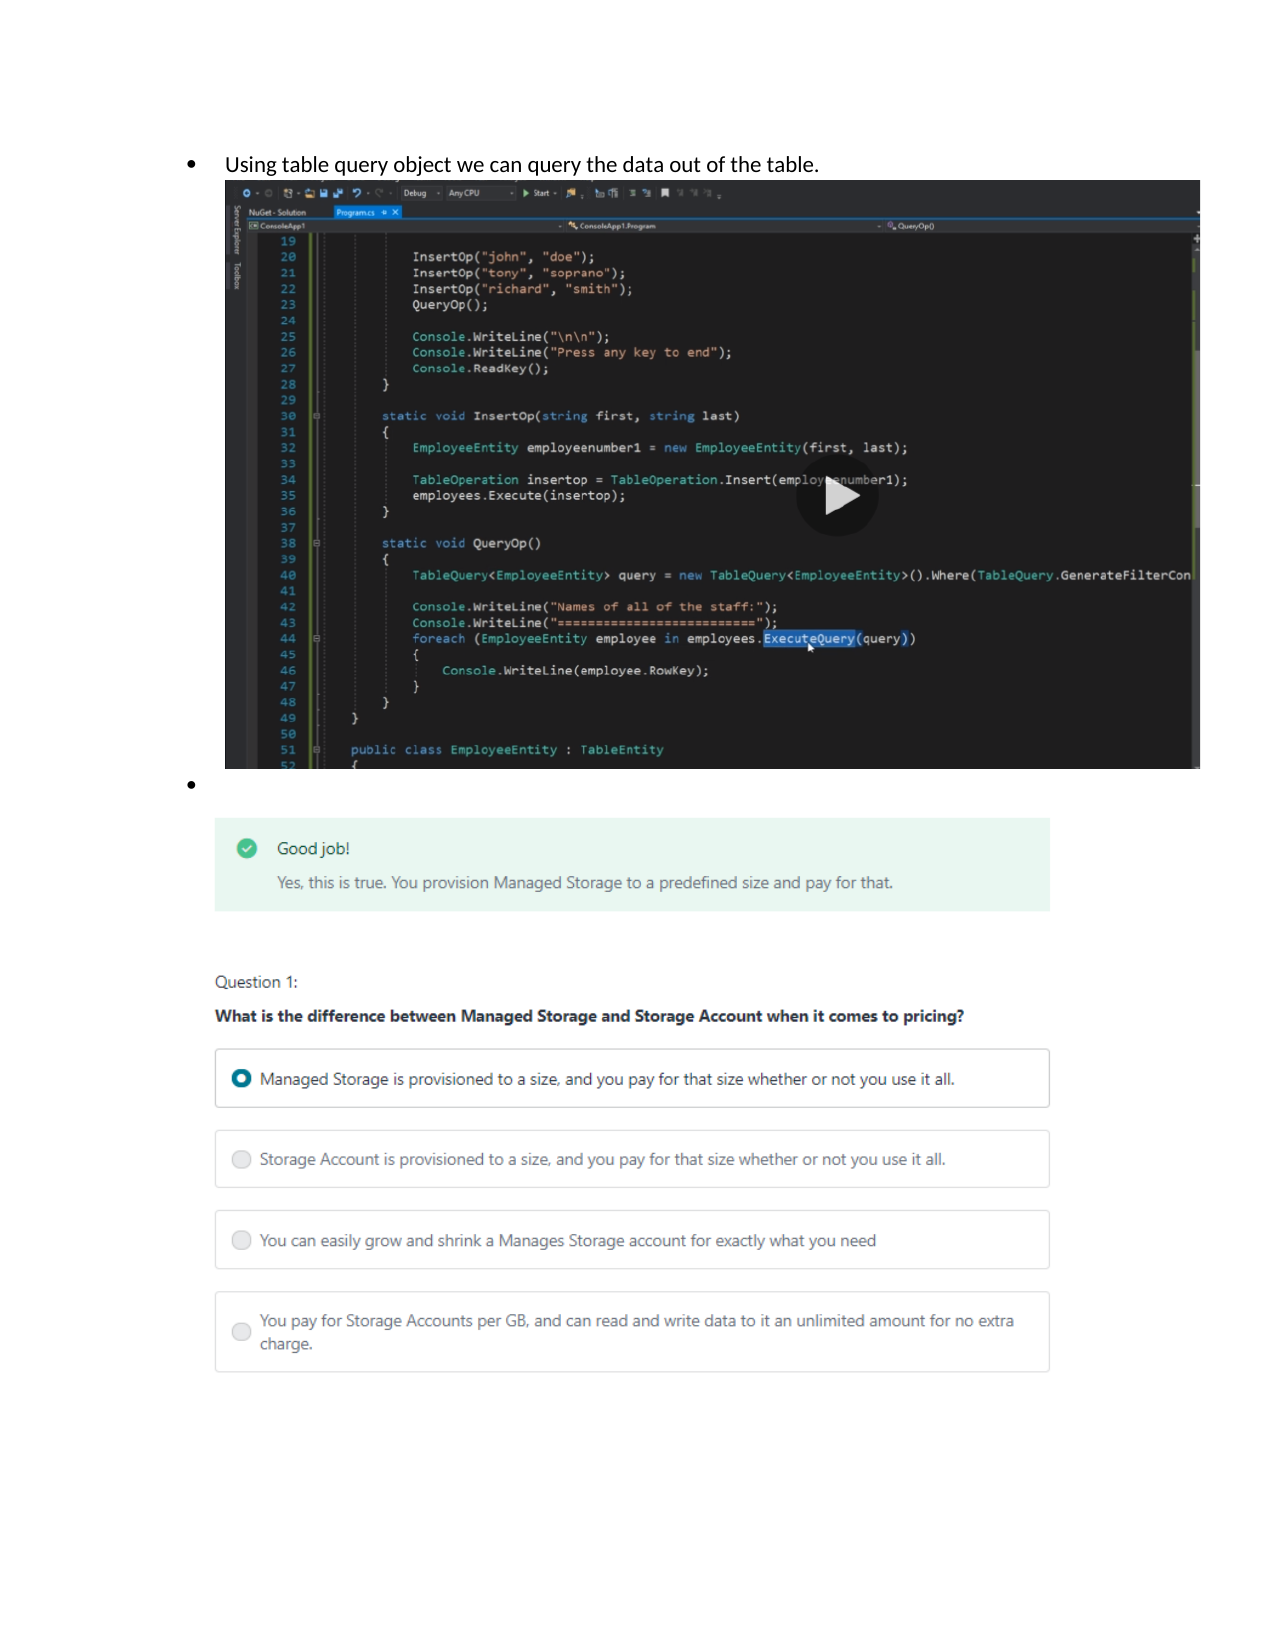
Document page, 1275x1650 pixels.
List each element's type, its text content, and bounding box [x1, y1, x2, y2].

picture [225, 180, 1200, 769]
picture [187, 801, 1163, 1449]
